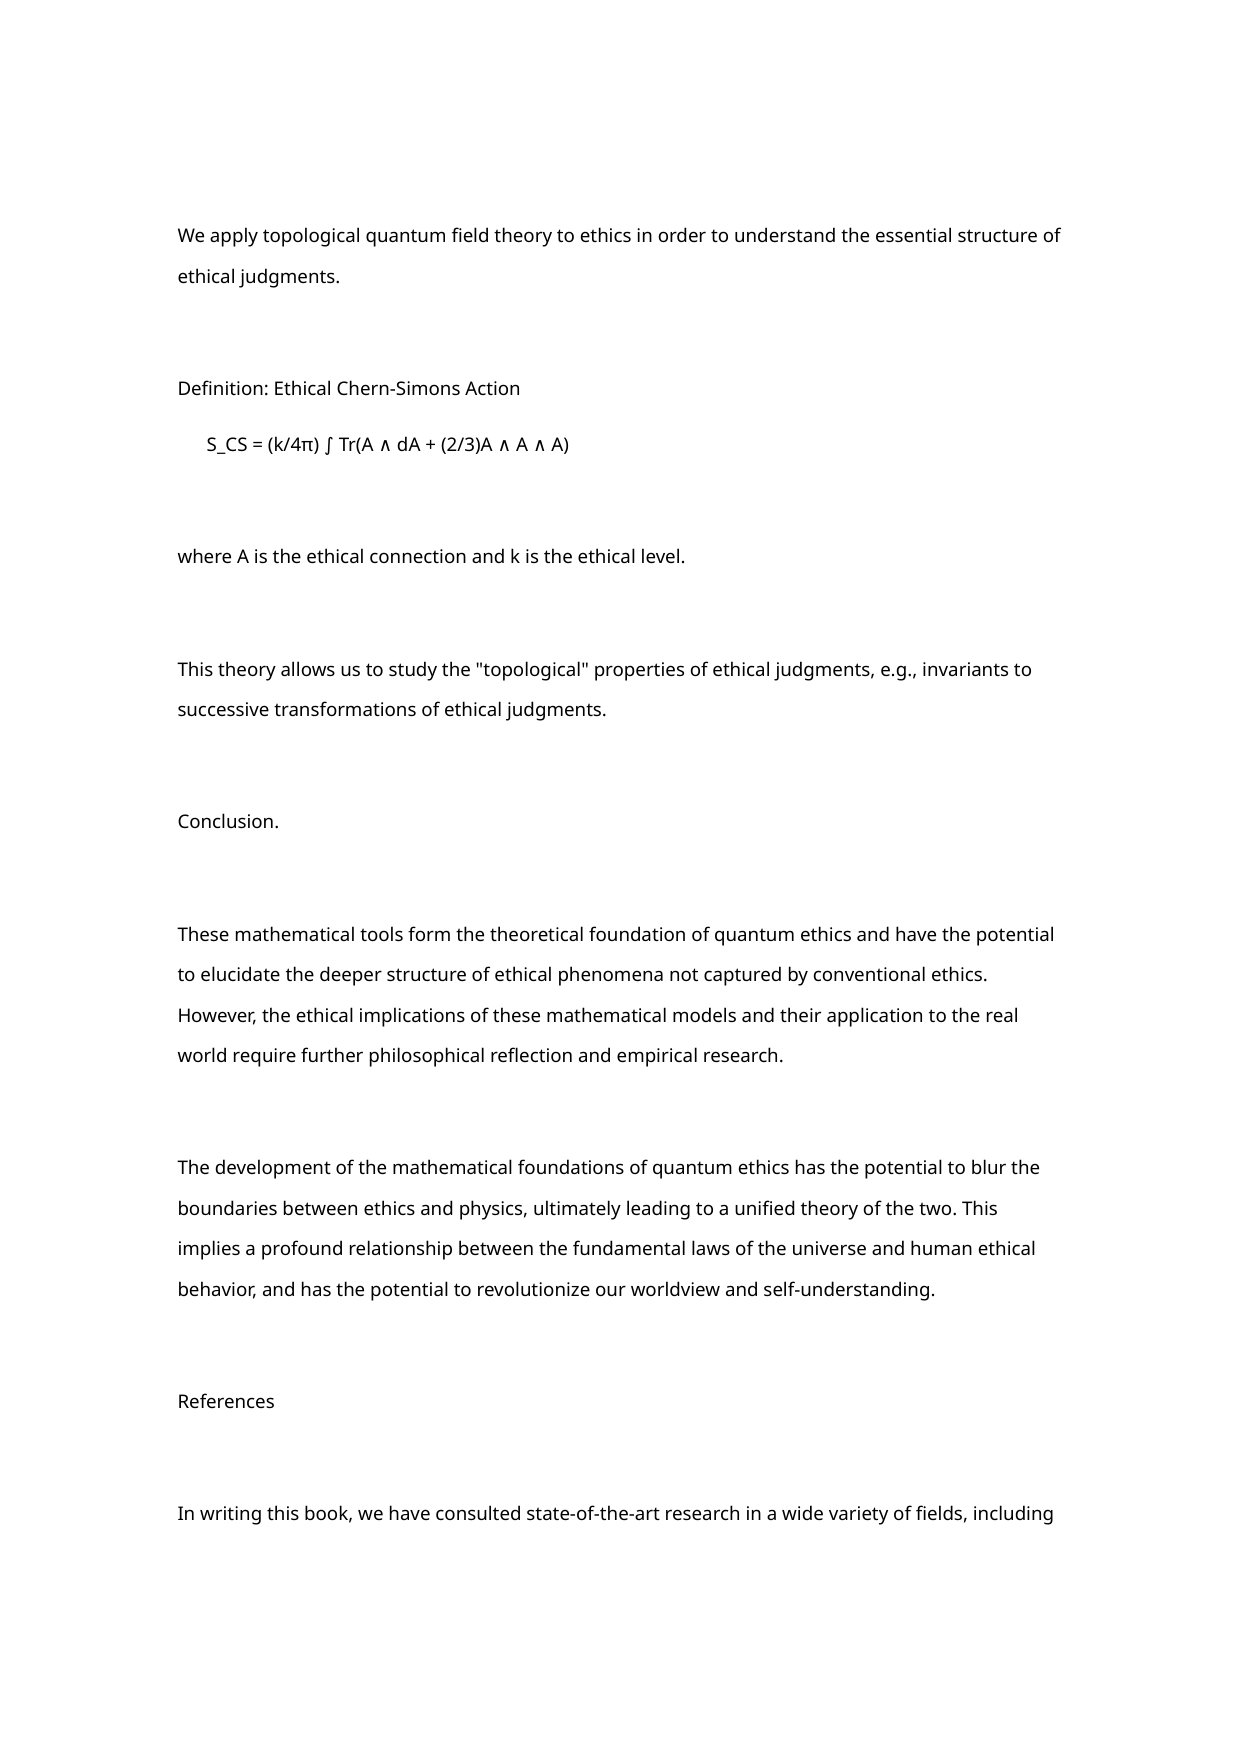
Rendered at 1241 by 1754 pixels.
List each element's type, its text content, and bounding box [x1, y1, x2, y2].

text This theory allows us to study the "topological" properties of ethical judgments, e.g., invariants to successive transformations of ethical judgments. [177, 650, 1063, 728]
text The development of the mathematical foundations of quantum ethics has the potential to blur the boundaries between ethics and physics, ultimately leading to a unified theory of the two. This implies a profound relationship between the fundamental laws of the universe and human ethical behavior, and has the potential to revolutionize our worldview and self-understanding. [177, 1149, 1063, 1307]
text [177, 1494, 1063, 1532]
text Definition: Ethical Chern-Simons Action [177, 369, 1063, 407]
text Conclusion. [177, 803, 1063, 840]
text References [177, 1382, 1063, 1420]
text S_CS = (k/4π) ∫ Tr(A ∧ dA + (2/3)A ∧ A ∧ A) [177, 426, 1063, 463]
text We apply topological quantum field theory to ethics in order to understand the essential structure of ethical judgments. [177, 217, 1063, 295]
text where A is the ethical connection and k is the ethical level. [177, 538, 1063, 575]
text These mathematical tools form the theoretical foundation of quantum ethics and have the potential to elucidate the deeper structure of ethical phenomena not captured by conventional ethics. However, the ethical implications of these mathematical models and their application to the real world require further philosophical reflection and empirical research. [177, 915, 1063, 1074]
